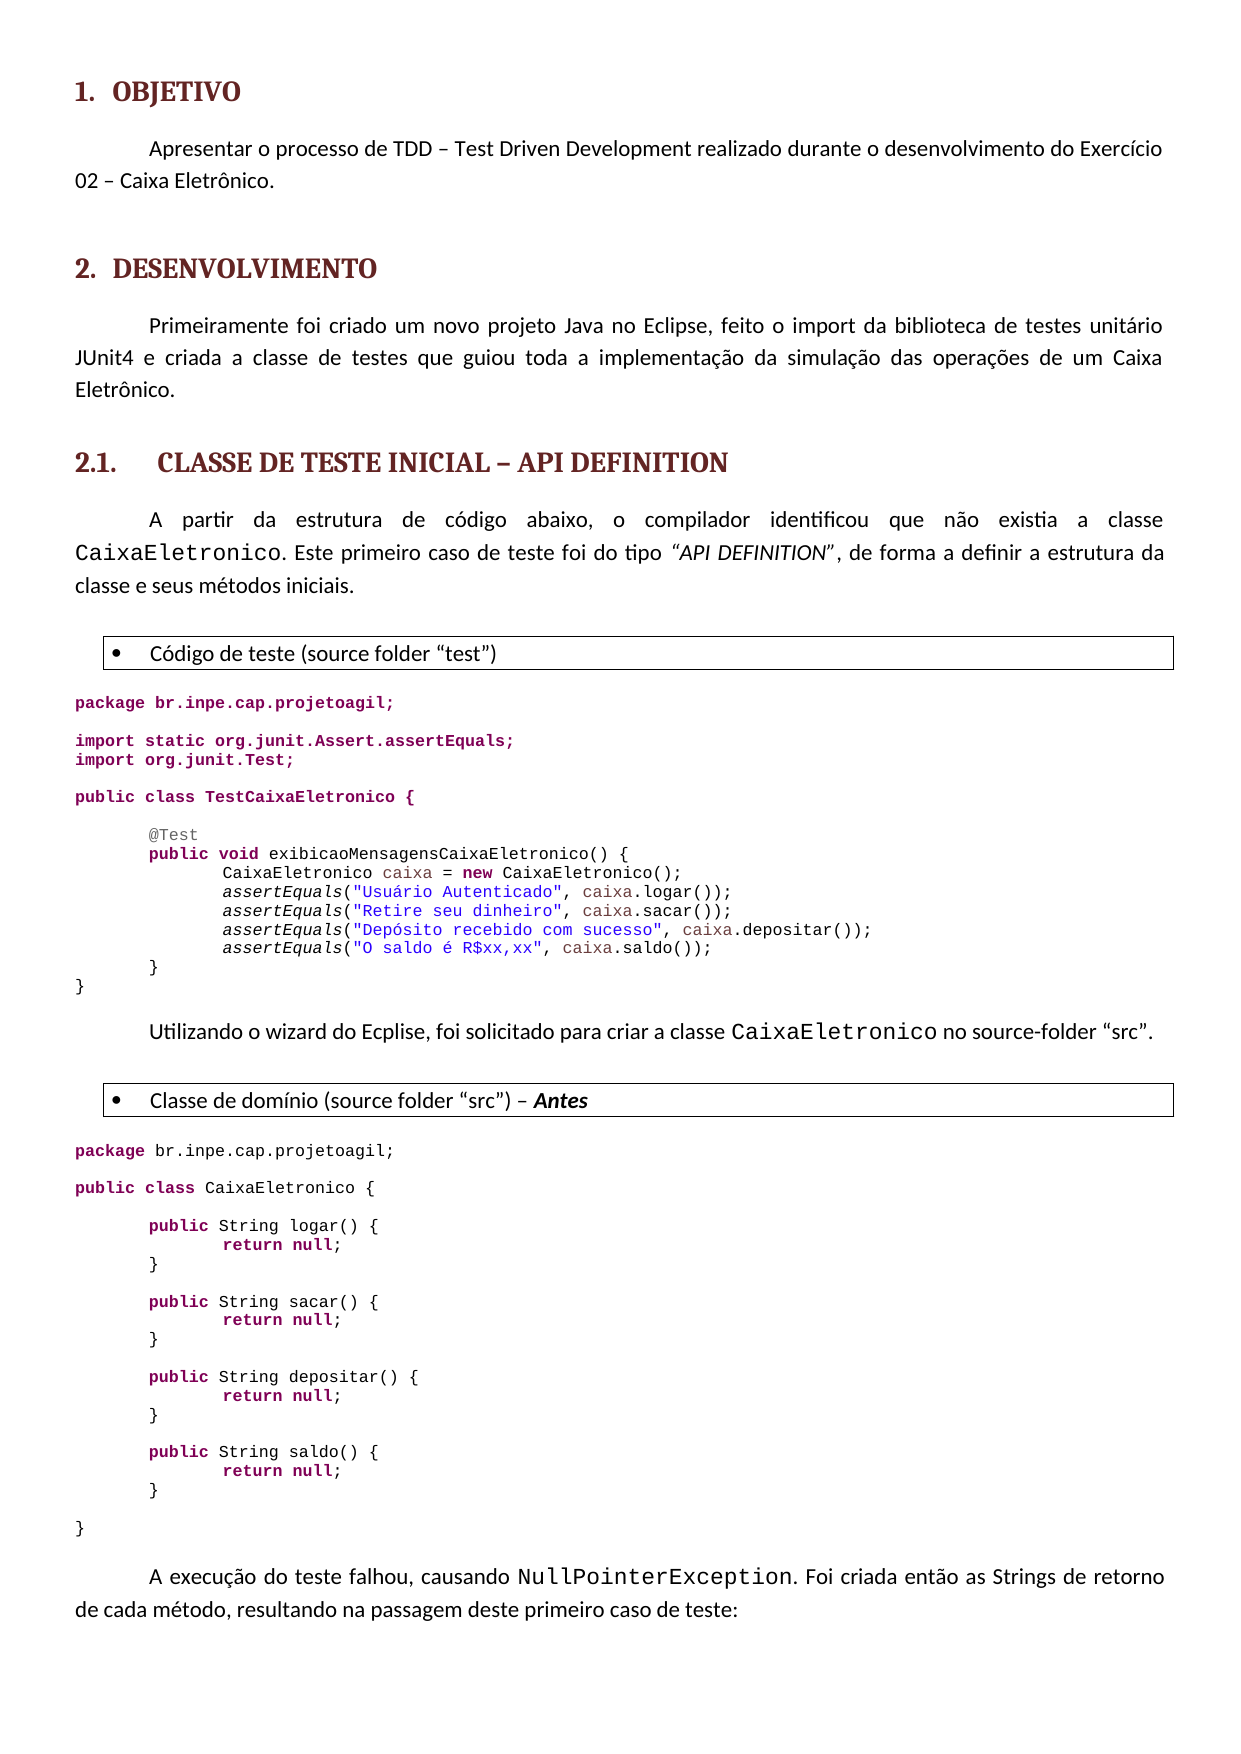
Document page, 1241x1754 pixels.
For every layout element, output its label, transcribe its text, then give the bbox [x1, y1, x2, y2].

text import org.junit.Test; [75, 751, 1165, 770]
text assertEquals("Retire seu dinheiro", caixa.sacar()); [75, 902, 1165, 921]
text assertEquals("O saldo é R$xx,xx", caixa.saldo()); [75, 940, 1165, 959]
subtitle Apresentar o processo de TDD – Test Driven Development realizado durante o desenvolvimento do Exercício 02 – Caixa Eletrônico. [75, 134, 1165, 194]
text return null; [75, 1463, 1165, 1482]
text } [75, 959, 1165, 978]
text } [75, 1406, 1165, 1425]
list Classe de domínio (source folder “src”) – Antes [104, 1084, 1173, 1116]
text } [75, 1482, 1165, 1501]
text public String sacar() { [75, 1293, 1165, 1312]
text import static org.junit.Assert.assertEquals; [75, 732, 1165, 751]
text assertEquals("Usuário Autenticado", caixa.logar()); [75, 883, 1165, 902]
text package br.inpe.cap.projetoagil; [75, 695, 1165, 714]
text public String depositar() { [75, 1368, 1165, 1387]
text public void exibicaoMensagensCaixaEletronico() { [75, 846, 1165, 864]
subtitle A execução do teste falhou, causando NullPointerException. Foi criada então as Strings de retorno de cada método, resultando na passagem deste primeiro caso de teste: [75, 1562, 1165, 1623]
list Desenvolvimento [75, 252, 1165, 285]
text package br.inpe.cap.projetoagil; [75, 1142, 1165, 1161]
subtitle A partir da estrutura de código abaixo, o compilador identificou que não existia a classe CaixaEletronico. Este primeiro caso de teste foi do tipo “API DEFINITION”, de forma a definir a estrutura da classe e seus métodos iniciais. [75, 506, 1165, 599]
subtitle Utilizando o wizard do Ecplise, foi solicitado para criar a classe CaixaEletronico no source-folder “src”. [75, 1017, 1165, 1046]
text return null; [75, 1387, 1165, 1406]
text } [75, 1519, 1165, 1538]
text return null; [75, 1312, 1165, 1331]
text CaixaEletronico caixa = new CaixaEletronico(); [75, 864, 1165, 883]
text } [75, 1331, 1165, 1350]
text assertEquals("Depósito recebido com sucesso", caixa.depositar()); [75, 921, 1165, 940]
subtitle Primeiramente foi criado um novo projeto Java no Eclipse, feito o import da biblioteca de testes unitário JUnit4 e criada a classe de testes que guiou toda a implementação da simulação das operações de um Caixa Eletrônico. [75, 311, 1165, 403]
text public class TestCaixaEletronico { [75, 789, 1165, 808]
text @Test [75, 827, 1165, 846]
list Código de teste (source folder “test”) [104, 637, 1173, 669]
text } [75, 978, 1165, 996]
text } [75, 1255, 1165, 1274]
text return null; [75, 1237, 1165, 1255]
list OBJETIVO [75, 75, 1165, 108]
text public String logar() { [75, 1218, 1165, 1237]
text public class CaixaEletronico { [75, 1180, 1165, 1199]
text public String saldo() { [75, 1444, 1165, 1463]
list Classe de teste inicial – API DEFINITION [75, 446, 1165, 480]
